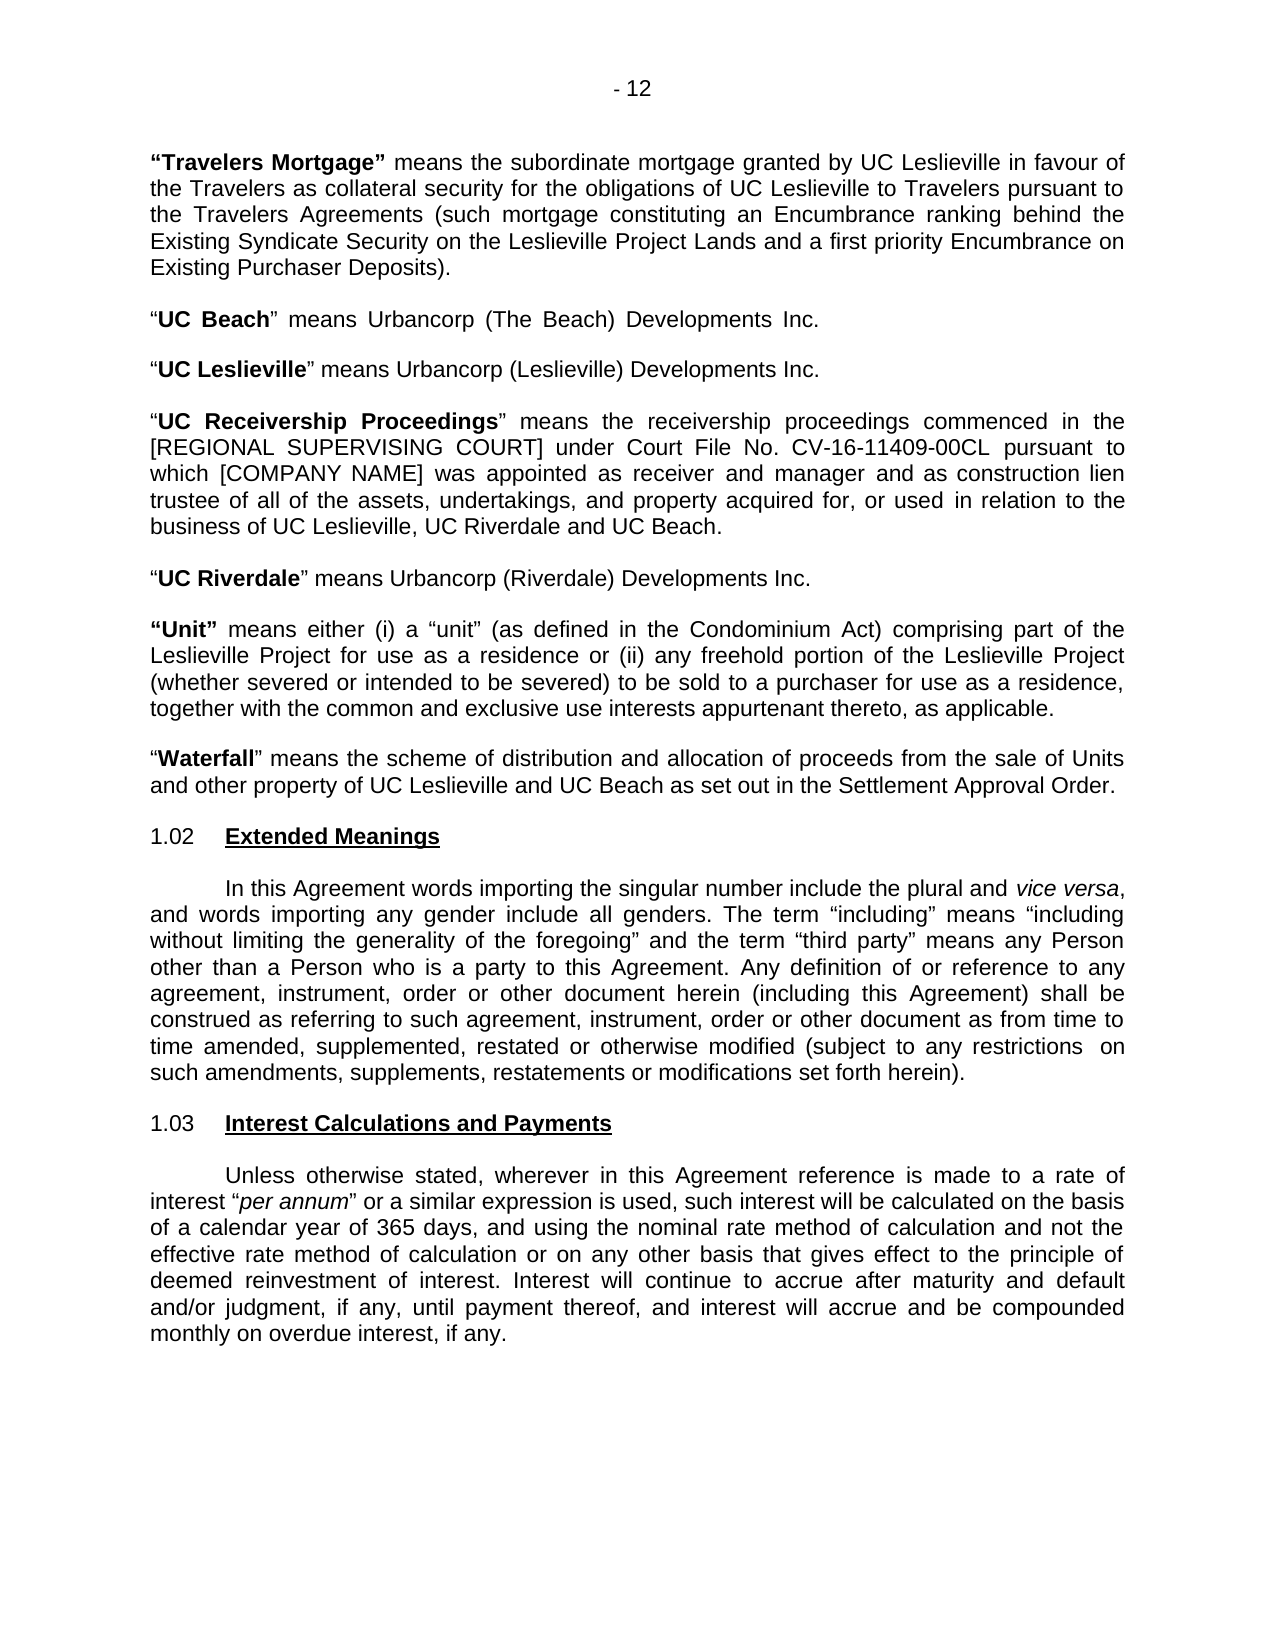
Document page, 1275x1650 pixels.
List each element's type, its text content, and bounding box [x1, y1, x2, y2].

text “Unit” means either (i) a “unit” (as defined in the Condominium Act) comprising part of the Leslieville Project for use as a residence or (ii) any freehold portion of the Leslieville Project (whether severed or intended to be severed) to be sold to a purchaser for use as a residence, together with the common and exclusive use interests appurtenant thereto, as applicable. [150, 616, 1126, 721]
text “UC Receivership Proceedings” means the receivership proceedings commenced in the [REGIONAL SUPERVISING COURT] under Court File No. CV-16-11409-00CL pursuant to which [COMPANY NAME] was appointed as receiver and manager and as construction lien trustee of all of the assets, undertakings, and property acquired for, or used in relation to the business of UC Leslieville, UC Riverdale and UC Beach. [150, 408, 1126, 539]
text “Travelers Mortgage” means the subordinate mortgage granted by UC Leslieville in favour of the Travelers as collateral security for the obligations of UC Leslieville to Travelers pursuant to the Travelers Agreements (such mortgage constituting an Encumbrance ranking behind the Existing Syndicate Security on the Leslieville Project Lands and a first priority Encumbrance on Existing Purchaser Deposits). [150, 149, 1126, 281]
text “UC Beach” means Urbancorp (The Beach) Developments Inc. “UC Leslieville” means Urbancorp (Leslieville) Developments Inc. [150, 306, 820, 383]
text Unless otherwise stated, wherever in this Agreement reference is made to a rate of interest “per annum” or a similar expression is used, such interest will be calculated on the basis of a calendar year of 365 days, and using the nominal rate method of calculation and not the effective rate method of calculation or on any other basis that gives effect to the principle of deemed reinvestment of interest. Interest will continue to accrue after maturity and default and/or judgment, if any, until payment thereof, and interest will accrue and be compounded monthly on overdue interest, if any. [150, 1162, 1125, 1346]
text In this Agreement words importing the singular number include the plural and vice versa, and words importing any gender include all genders. The term “including” means “including without limiting the generality of the foregoing” and the term “third party” means any Person other than a Person who is a party to this Agreement. Any definition of or reference to any agreement, instrument, order or other document herein (including this Agreement) shall be construed as referring to such agreement, instrument, order or other document as from time to time amended, supplemented, restated or otherwise modified (subject to any restrictions on such amendments, supplements, restatements or modifications set forth herein). [150, 874, 1125, 1085]
subtitle Extended Meanings [150, 823, 1139, 849]
text “Waterfall” means the scheme of distribution and allocation of proceeds from the sale of Units and other property of UC Leslieville and UC Beach as set out in the Settlement Approval Order. [150, 745, 1125, 798]
subtitle Interest Calculations and Payments [150, 1110, 1139, 1136]
text “UC Riverdale” means Urbancorp (Riverdale) Developments Inc. [150, 564, 1139, 591]
